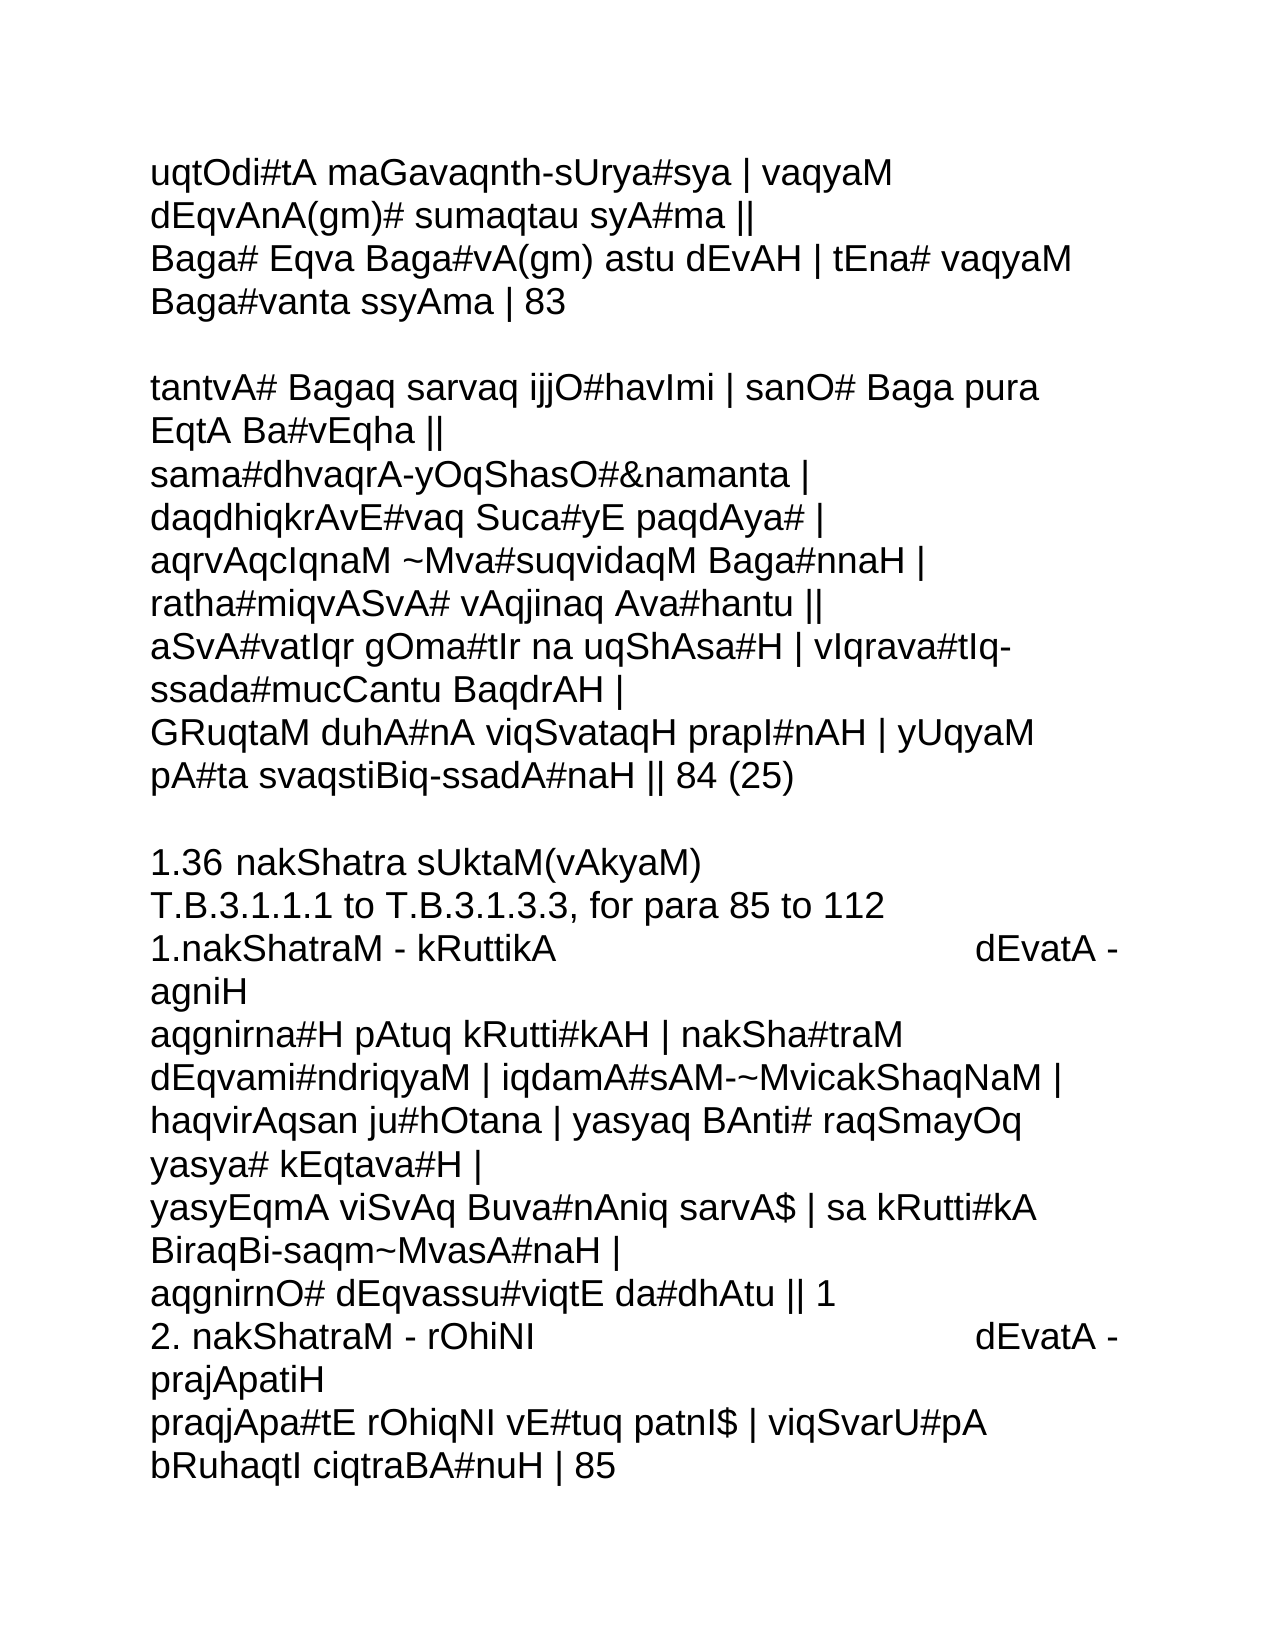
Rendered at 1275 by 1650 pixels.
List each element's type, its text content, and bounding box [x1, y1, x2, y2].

text Baga# Eqva Baga#vA(gm) astu dEvAH | tEna# vaqyaM Baga#vanta ssyAma | 83 [150, 236, 1125, 322]
text aqgnirnO# dEqvassu#viqtE da#dhAtu || 1 [150, 1271, 1125, 1314]
text yasyEqmA viSvAq Buva#nAniq sarvA$ | sa kRutti#kA BiraqBi-saqm~MvasA#naH | [150, 1185, 1125, 1271]
text GRuqtaM duhA#nA viqSvataqH prapI#nAH | yUqyaM pA#ta svaqstiBiq-ssadA#naH || 84 (25) [150, 711, 1125, 797]
text tantvA# Bagaq sarvaq ijjO#havImi | sanO# Baga pura EqtA Ba#vEqha || [150, 366, 1125, 452]
text praqjApa#tE rOhiqNI vE#tuq patnI$ | viqSvarU#pA bRuhaqtI ciqtraBA#nuH | 85 [150, 1401, 1125, 1487]
text aSvA#vatIqr gOma#tIr na uqShAsa#H | vIqrava#tIq-ssada#mucCantu BaqdrAH | [150, 624, 1125, 711]
text aqrvAqcIqnaM ~Mva#suqvidaqM Baga#nnaH | ratha#miqvASvA# vAqjinaq Ava#hantu || [150, 538, 1125, 624]
text sama#dhvaqrA-yOqShasO#&namanta | daqdhiqkrAvE#vaq Suca#yE paqdAya# | [150, 452, 1125, 538]
text haqvirAqsan ju#hOtana | yasyaq BAnti# raqSmayOq yasya# kEqtava#H | [150, 1099, 1125, 1185]
text 1.36 nakShatra sUktaM(vAkyaM) [150, 840, 1125, 883]
text T.B.3.1.1.1 to T.B.3.1.3.3, for para 85 to 112 [150, 883, 1125, 926]
text 1.nakShatraM - kRuttikA dEvatA - agniH [150, 926, 1125, 1012]
text uqtOdi#tA maGavaqnth-sUrya#sya | vaqyaM dEqvAnA(gm)# sumaqtau syA#ma || [150, 150, 1125, 236]
text aqgnirna#H pAtuq kRutti#kAH | nakSha#traM dEqvami#ndriqyaM | iqdamA#sAM-~MvicakShaqNaM | [150, 1012, 1125, 1099]
text 2. nakShatraM - rOhiNI dEvatA - prajApatiH [150, 1314, 1125, 1401]
